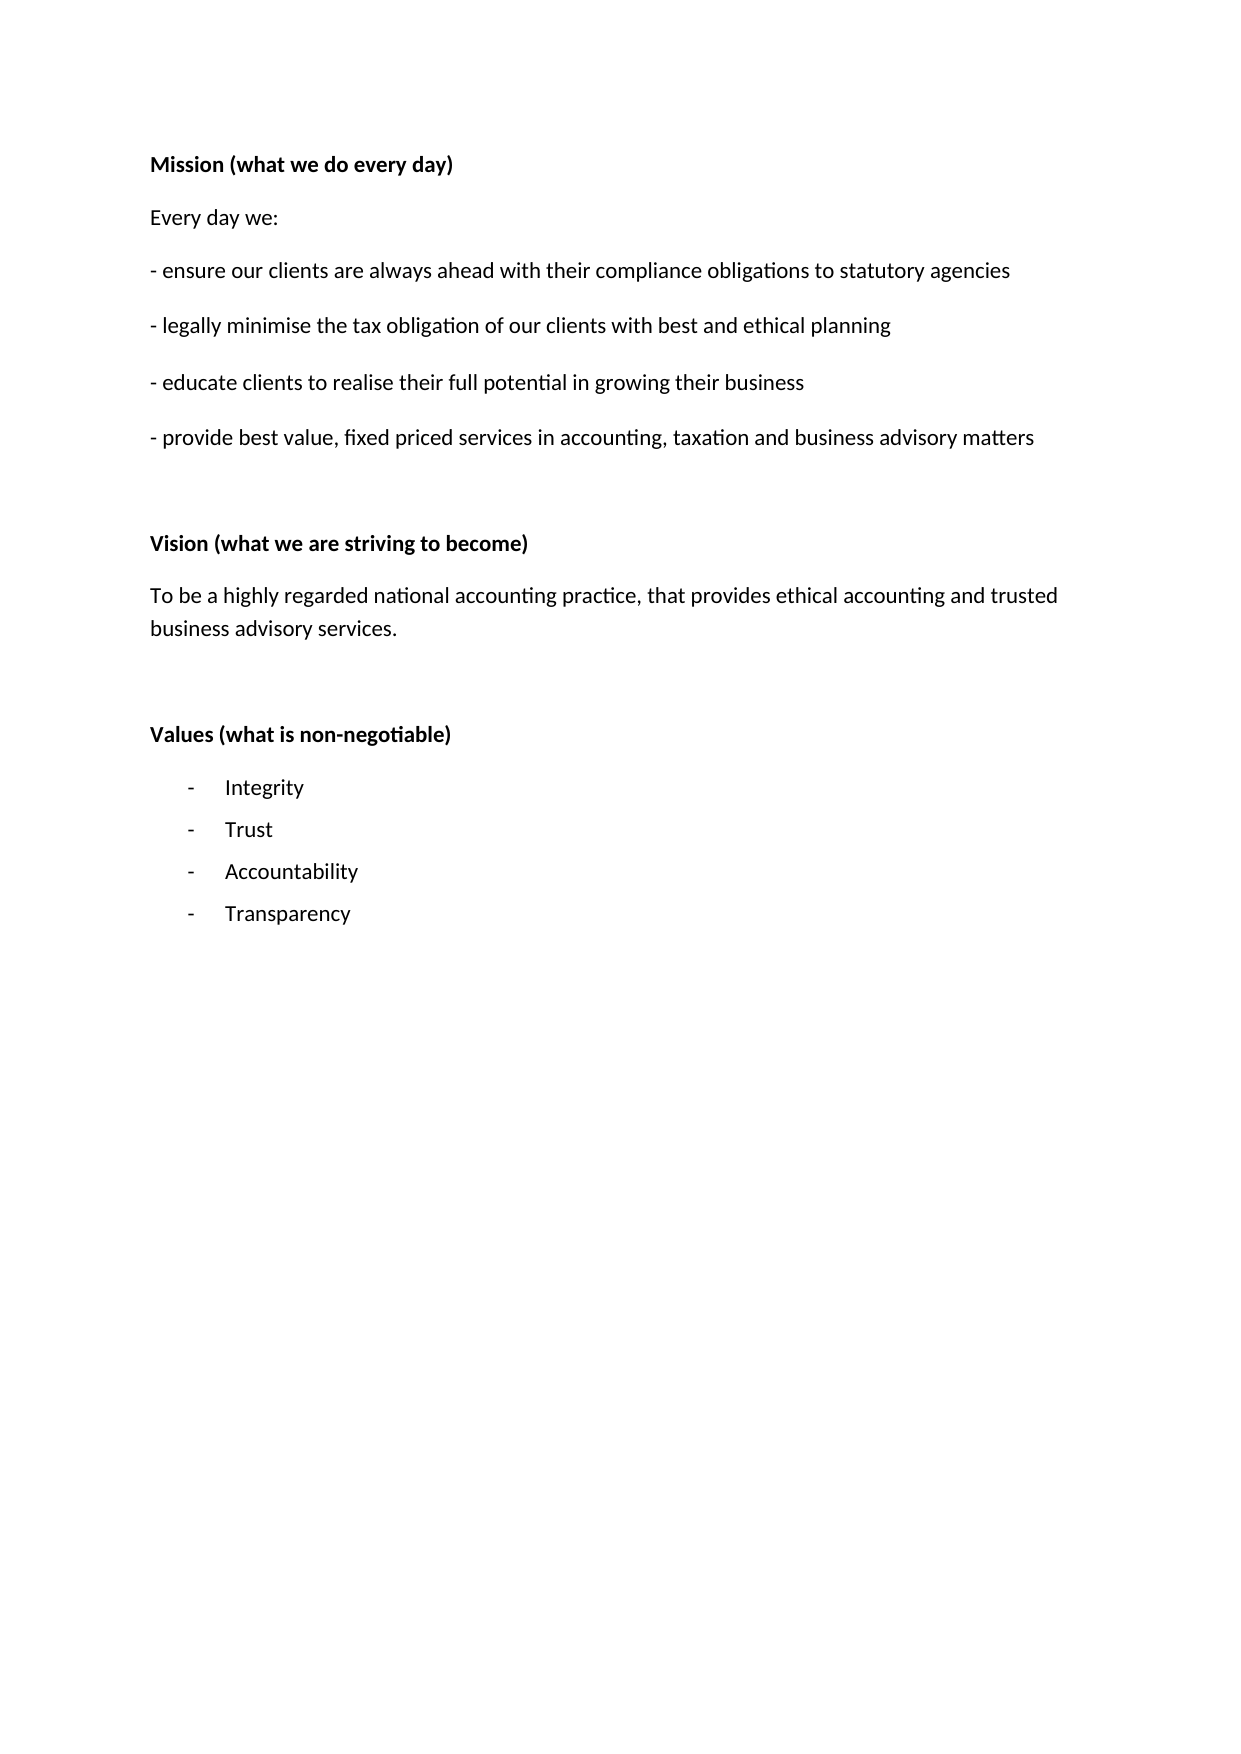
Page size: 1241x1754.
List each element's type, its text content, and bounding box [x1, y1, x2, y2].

list Trust [187, 815, 1090, 843]
text Vision (what we are striving to become) [150, 529, 1090, 557]
text - provide best value, fixed priced services in accounting, taxation and business advisory matters [150, 423, 1090, 451]
list Accountability [187, 857, 1090, 885]
text - ensure our clients are always ahead with their compliance obligations to statutory agencies [150, 256, 1090, 284]
text - educate clients to realise their full potential in growing their business [150, 366, 1090, 397]
text Mission (what we do every day) [150, 150, 1090, 178]
list Integrity [187, 773, 1090, 801]
text - legally minimise the tax obligation of our clients with best and ethical planning [150, 309, 1090, 340]
text To be a highly regarded national accounting practice, that provides ethical accounting and trusted business advisory services. [150, 582, 1090, 642]
list Transparency [187, 899, 1090, 927]
text Values (what is non-negotiable) [150, 720, 1090, 748]
text Every day we: [150, 203, 1090, 231]
